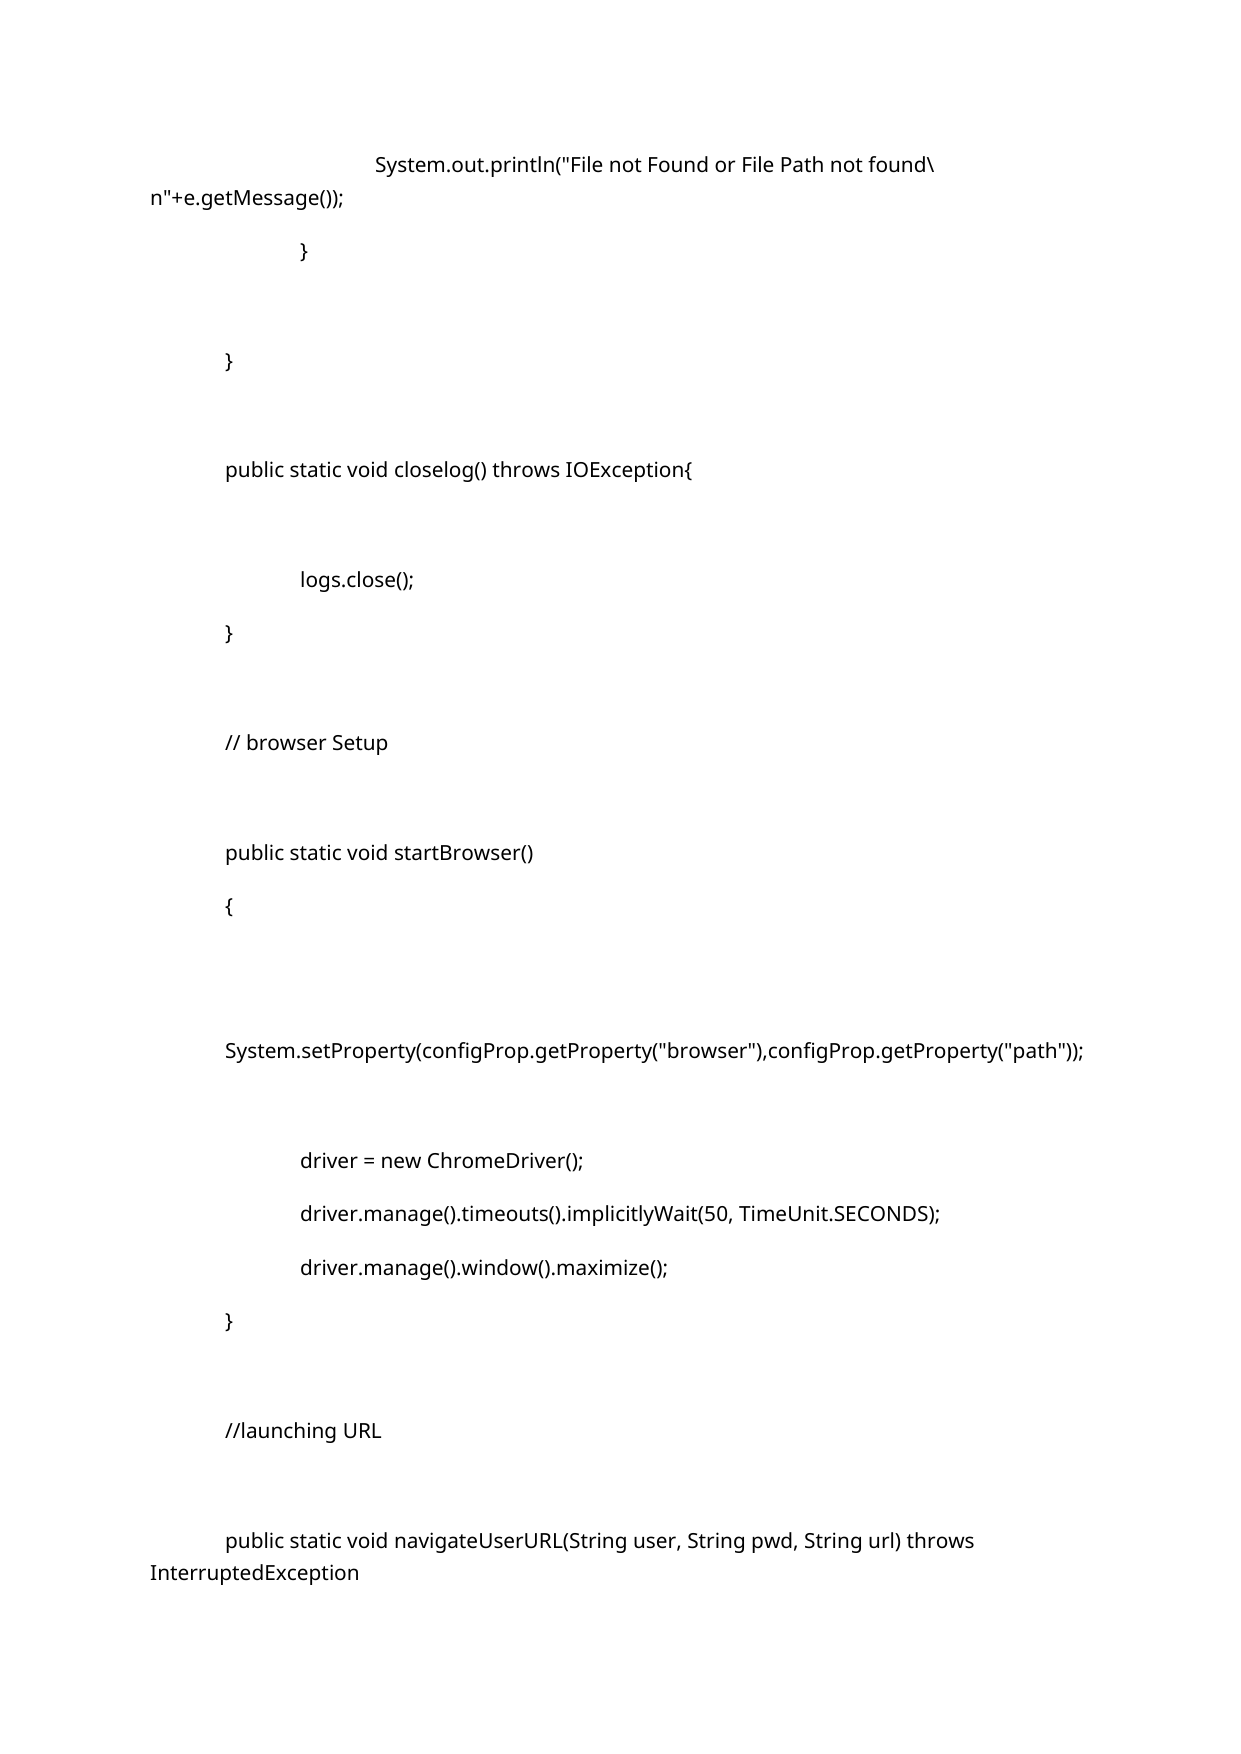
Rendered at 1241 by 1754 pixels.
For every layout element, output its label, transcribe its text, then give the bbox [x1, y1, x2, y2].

text } [150, 618, 1090, 647]
text System.out.println("File not Found or File Path not found\n"+e.getMessage()); [150, 150, 1090, 211]
text public static void startBrowser() [150, 838, 1090, 866]
text public static void closelog() throws IOException{ [150, 455, 1090, 484]
text logs.close(); [150, 565, 1090, 593]
text driver.manage().window().maximize(); [150, 1253, 1090, 1281]
text System.setProperty(configProp.getProperty("browser"),configProp.getProperty("path")); [150, 1001, 1090, 1065]
text //launching URL [150, 1416, 1090, 1444]
text } [150, 1306, 1090, 1335]
text driver = new ChromeDriver(); [150, 1146, 1090, 1174]
text driver.manage().timeouts().implicitlyWait(50, TimeUnit.SECONDS); [150, 1199, 1090, 1228]
text } [150, 346, 1090, 374]
text } [150, 236, 1090, 264]
text { [150, 891, 1090, 920]
text // browser Setup [150, 728, 1090, 757]
text public static void navigateUserURL(String user, String pwd, String url) throws InterruptedException [150, 1526, 1090, 1587]
